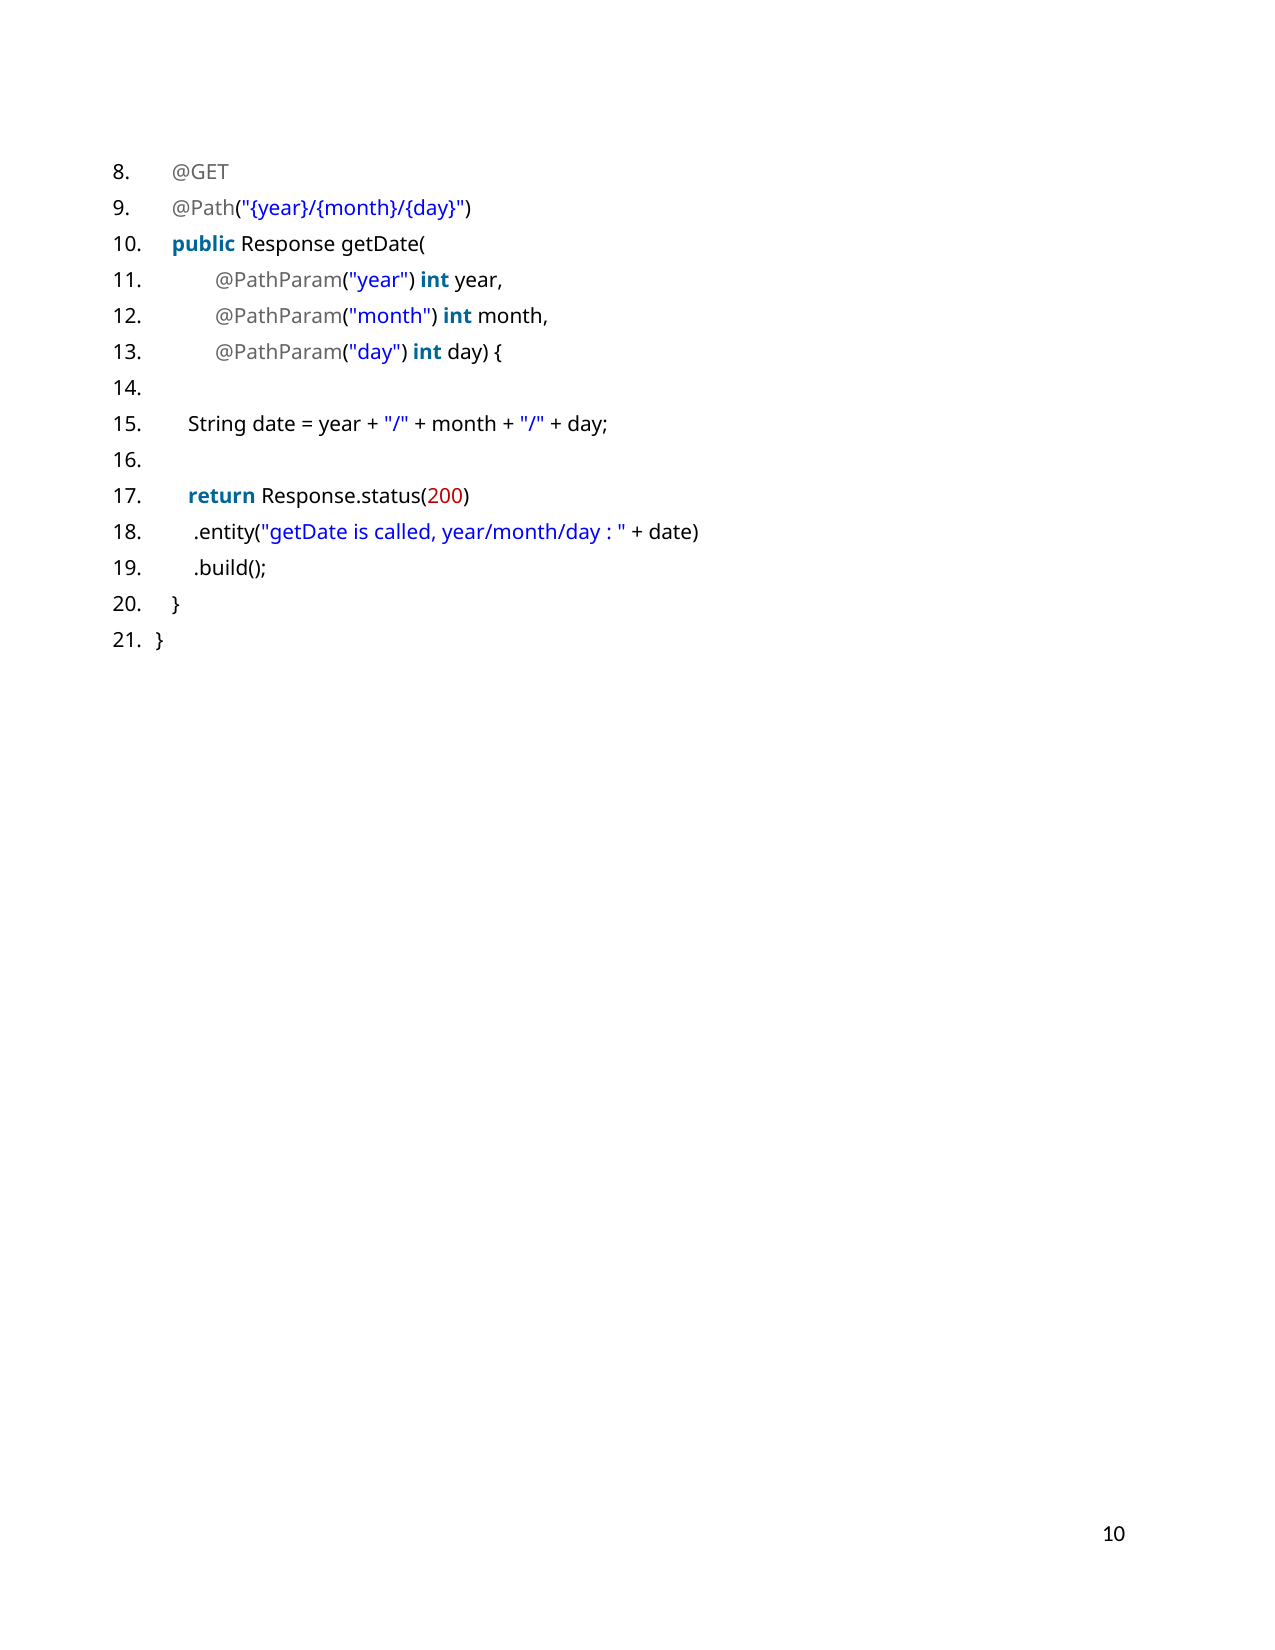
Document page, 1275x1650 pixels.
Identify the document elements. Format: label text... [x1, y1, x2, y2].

list return Response.status(200) [112, 473, 1125, 509]
list @PathParam("month") int month, [112, 294, 1125, 330]
list .entity("getDate is called, year/month/day : " + date) [112, 509, 1125, 545]
list String date = year + "/" + month + "/" + day; [112, 402, 1125, 437]
list } [112, 581, 1125, 617]
list public Response getDate( [112, 222, 1125, 258]
list .build(); [112, 545, 1125, 581]
list @GET [112, 150, 1125, 186]
list @Path("{year}/{month}/{day}") [112, 186, 1125, 222]
list @PathParam("day") int day) { [112, 330, 1125, 366]
list @PathParam("year") int year, [112, 258, 1125, 294]
list } [112, 617, 1125, 653]
